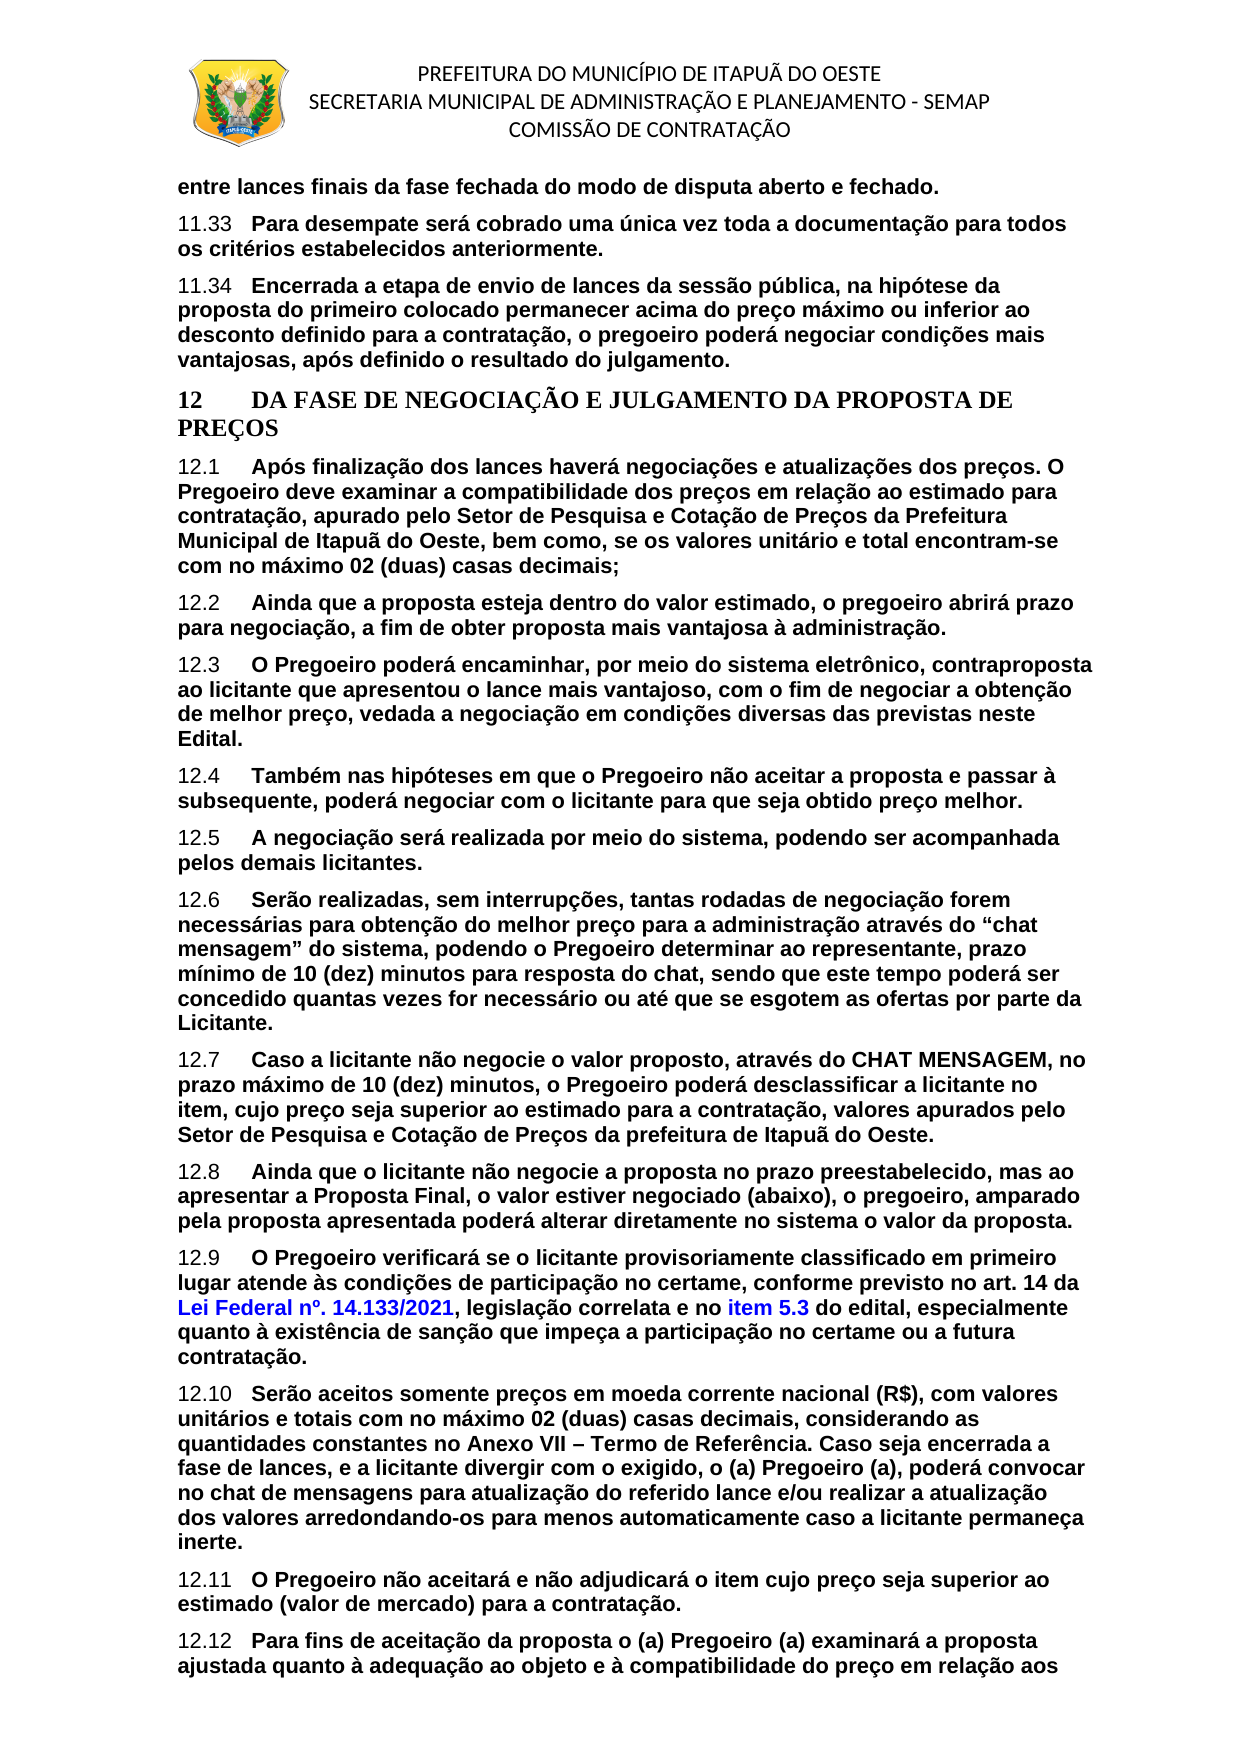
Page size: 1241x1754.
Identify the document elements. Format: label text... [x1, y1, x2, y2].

subtitle Para desempate será cobrado uma única vez toda a documentação para todos os critérios estabelecidos anteriormente. [177, 212, 1093, 261]
subtitle DA FASE DE NEGOCIAÇÃO E JULGAMENTO DA PROPOSTA DE PREÇOS [177, 385, 1093, 442]
subtitle Ainda que o licitante não negocie a proposta no prazo preestabelecido, mas ao apresentar a Proposta Final, o valor estiver negociado (abaixo), o pregoeiro, amparado pela proposta apresentada poderá alterar diretamente no sistema o valor da proposta. [177, 1159, 1093, 1233]
picture [188, 59, 290, 147]
subtitle Após finalização dos lances haverá negociações e atualizações dos preços. O Pregoeiro deve examinar a compatibilidade dos preços em relação ao estimado para contratação, apurado pelo Setor de Pesquisa e Cotação de Preços da Prefeitura Municipal de Itapuã do Oeste, bem como, se os valores unitário e total encontram-se com no máximo 02 (duas) casas decimais; [177, 455, 1093, 578]
subtitle O Pregoeiro não aceitará e não adjudicará o item cujo preço seja superior ao estimado (valor de mercado) para a contratação. [177, 1567, 1093, 1617]
subtitle O Pregoeiro poderá encaminhar, por meio do sistema eletrônico, contraproposta ao licitante que apresentou o lance mais vantajoso, com o fim de negociar a obtenção de melhor preço, vedada a negociação em condições diversas das previstas neste Edital. [177, 653, 1093, 751]
subtitle Também nas hipóteses em que o Pregoeiro não aceitar a proposta e passar à subsequente, poderá negociar com o licitante para que seja obtido preço melhor. [177, 764, 1093, 813]
subtitle Encerrada a etapa de envio de lances da sessão pública, na hipótese da proposta do primeiro colocado permanecer acima do preço máximo ou inferior ao desconto definido para a contratação, o pregoeiro poderá negociar condições mais vantajosas, após definido o resultado do julgamento. [177, 273, 1093, 372]
subtitle O Pregoeiro verificará se o licitante provisoriamente classificado em primeiro lugar atende às condições de participação no certame, conforme previsto no art. 14 da Lei Federal nº. 14.133/2021, legislação correlata e no item 5.3 do edital, especialmente quanto à existência de sanção que impeça a participação no certame ou a futura contratação. [177, 1246, 1093, 1369]
subtitle Serão realizadas, sem interrupções, tantas rodadas de negociação forem necessárias para obtenção do melhor preço para a administração através do “chat mensagem” do sistema, podendo o Pregoeiro determinar ao representante, prazo mínimo de 10 (dez) minutos para resposta do chat, sendo que este tempo poderá ser concedido quantas vezes for necessário ou até que se esgotem as ofertas por parte da Licitante. [177, 888, 1093, 1036]
subtitle Caso a licitante não negocie o valor proposto, através do CHAT MENSAGEM, no prazo máximo de 10 (dez) minutos, o Pregoeiro poderá desclassificar a licitante no item, cujo preço seja superior ao estimado para a contratação, valores apurados pelo Setor de Pesquisa e Cotação de Preços da prefeitura de Itapuã do Oeste. [177, 1048, 1093, 1147]
subtitle Ainda que a proposta esteja dentro do valor estimado, o pregoeiro abrirá prazo para negociação, a fim de obter proposta mais vantajosa à administração. [177, 591, 1093, 640]
subtitle A negociação será realizada por meio do sistema, podendo ser acompanhada pelos demais licitantes. [177, 826, 1093, 875]
subtitle Serão aceitos somente preços em moeda corrente nacional (R$), com valores unitários e totais com no máximo 02 (duas) casas decimais, considerando as quantidades constantes no Anexo VII – Termo de Referência. Caso seja encerrada a fase de lances, e a licitante divergir com o exigido, o (a) Pregoeiro (a), poderá convocar no chat de mensagens para atualização do referido lance e/ou realizar a atualização dos valores arredondando-os para menos automaticamente caso a licitante permaneça inerte. [177, 1382, 1093, 1555]
subtitle Só poderá haver empate entre propostas iguais (não seguidas de lances), ou entre lances finais da fase fechada do modo de disputa aberto e fechado. [177, 174, 1093, 199]
